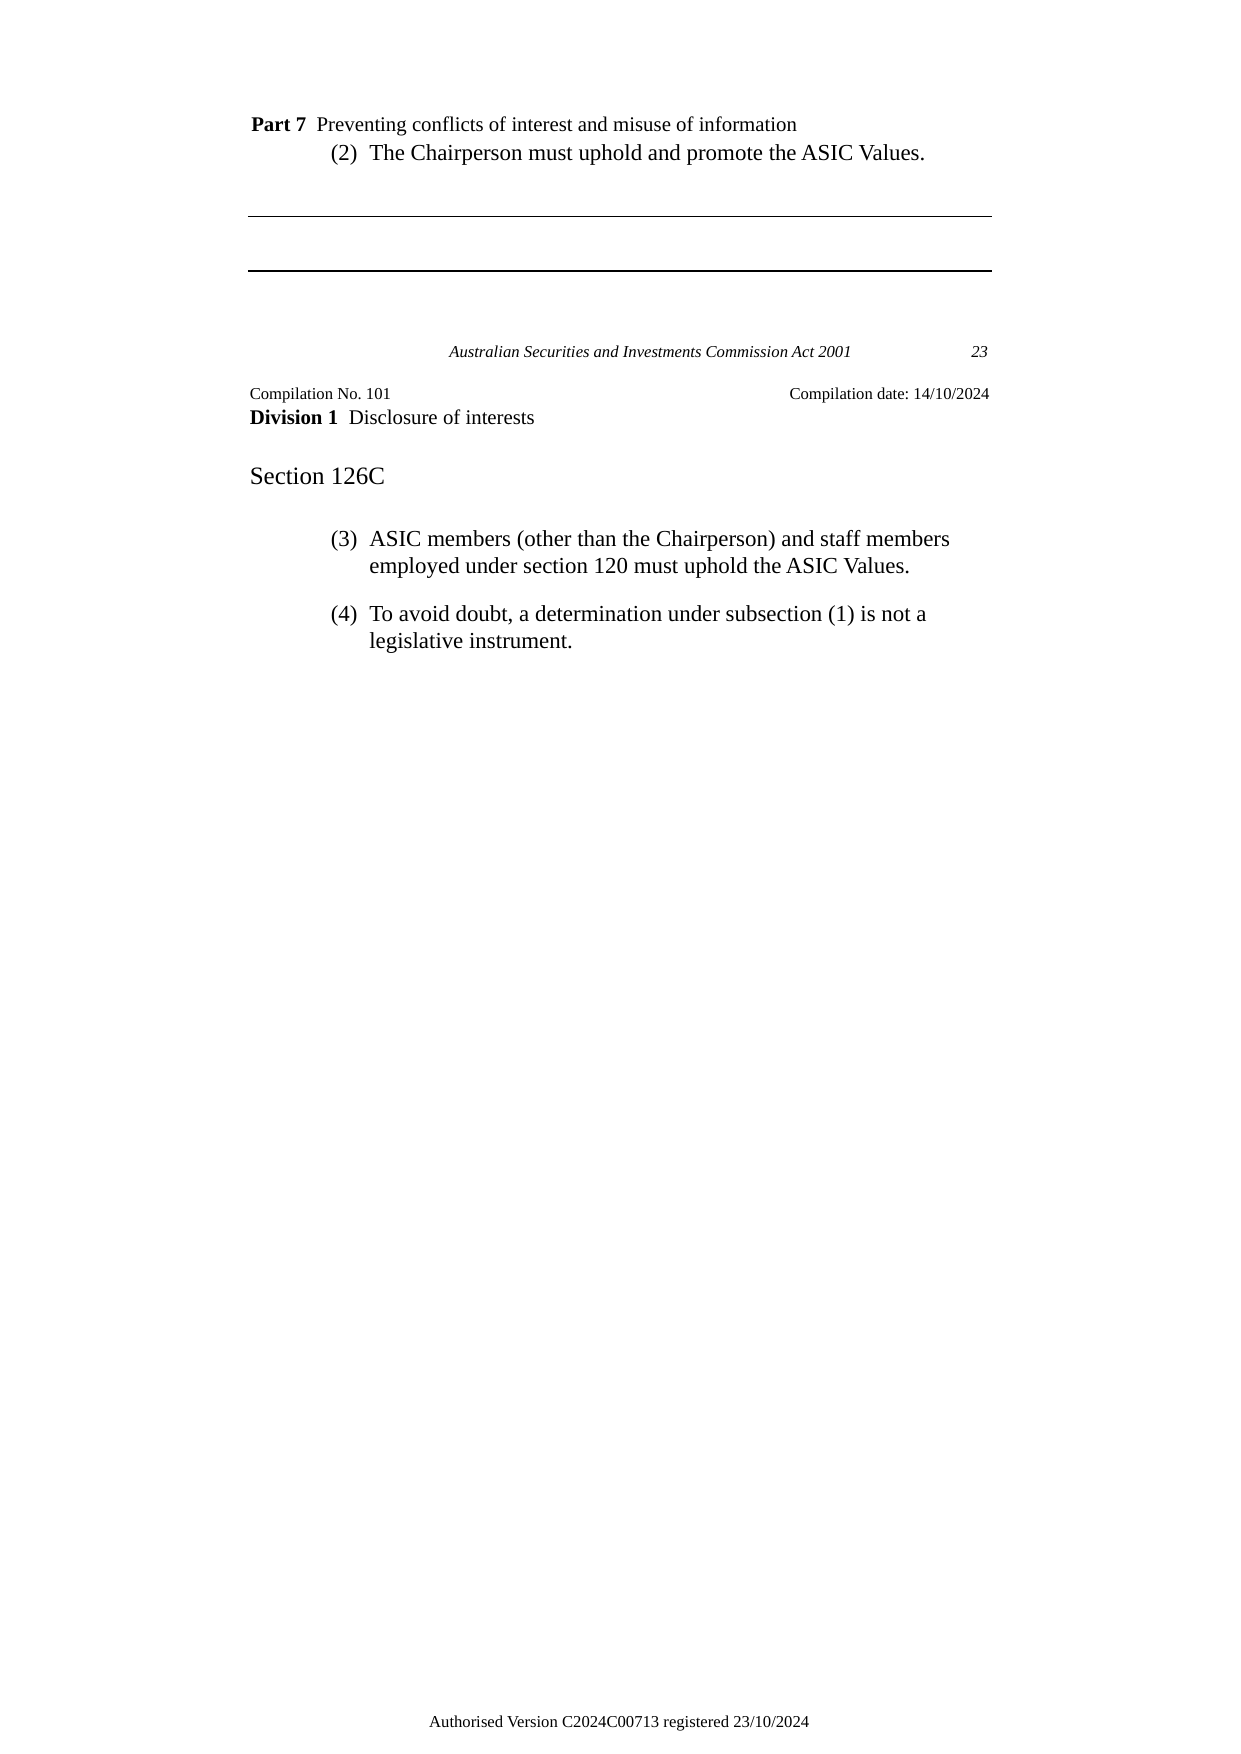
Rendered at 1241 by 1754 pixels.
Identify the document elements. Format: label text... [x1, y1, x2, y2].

list The Chairperson must uphold and promote the ASIC Values. [331, 138, 988, 165]
text Australian Securities and Investments Commission Act 2001 23 [251, 341, 991, 361]
text Section 126C [249, 461, 989, 490]
list To avoid doubt, a determination under subsection (1) is not a legislative instrument. [331, 599, 988, 653]
text Division 1 Disclosure of interests [249, 405, 989, 429]
list ASIC members (other than the Chairperson) and staff members employed under section 120 must uphold the ASIC Values. [331, 525, 988, 578]
text Compilation No. 101 Compilation date: 14/10/2024 [249, 384, 989, 403]
